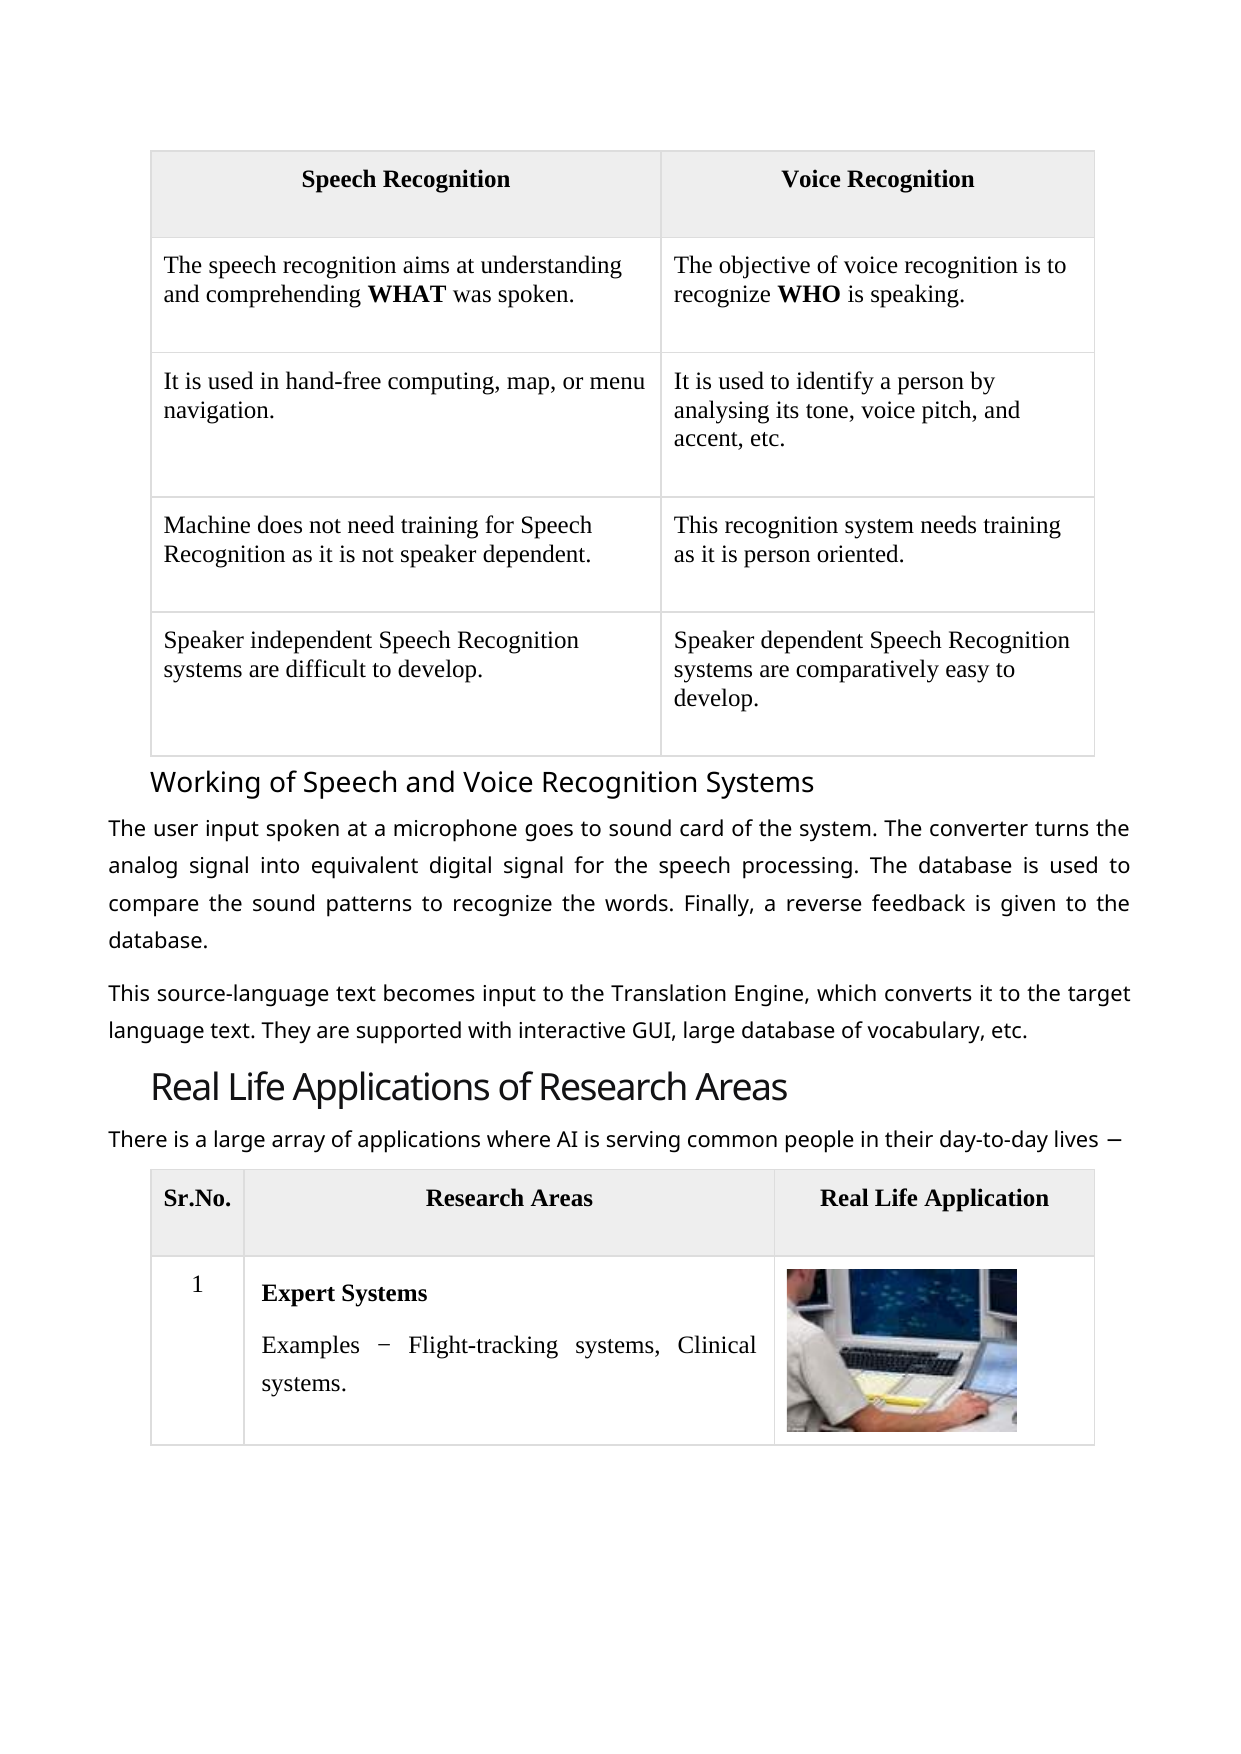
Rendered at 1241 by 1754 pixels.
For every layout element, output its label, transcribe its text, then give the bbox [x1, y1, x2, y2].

table_cell The speech recognition aims at understanding and comprehending WHAT was spoken. [152, 238, 660, 352]
text Working of Speech and Voice Recognition Systems [150, 762, 1132, 800]
table_cell It is used to identify a person by analysing its tone, voice pitch, and accent, etc. [662, 353, 1094, 496]
table_header Sr.No. [152, 1170, 243, 1255]
table_cell Speaker independent Speech Recognition systems are difficult to develop. [152, 613, 660, 755]
text The user input spoken at a microphone goes to sound card of the system. The converter turns the analog signal into equivalent digital signal for the speech processing. The database is used to compare the sound patterns to recognize the words. Finally, a reverse feedback is given to the database. [108, 805, 1132, 955]
table_cell Expert Systems Examples − Flight-tracking systems, Clinical systems. [245, 1257, 774, 1444]
picture [786, 1269, 1017, 1432]
table_header Real Life Application [775, 1170, 1094, 1255]
table_cell It is used in hand-free computing, map, or menu navigation. [152, 353, 660, 496]
table_cell Machine does not need training for Speech Recognition as it is not speaker dependent. [152, 498, 660, 611]
table_cell 1 [152, 1257, 243, 1444]
table_cell The objective of voice recognition is to recognize WHO is speaking. [662, 238, 1094, 352]
text This source-language text becomes input to the Translation Engine, which converts it to the target language text. They are supported with interactive GUI, large database of vocabulary, etc. [108, 970, 1132, 1045]
text Real Life Applications of Research Areas [150, 1060, 1132, 1111]
table_cell [775, 1257, 1094, 1444]
table_cell This recognition system needs training as it is person oriented. [662, 498, 1094, 611]
table_header Speech Recognition [152, 152, 660, 237]
table_header Research Areas [245, 1170, 774, 1255]
table_cell Speaker dependent Speech Recognition systems are comparatively easy to develop. [662, 613, 1094, 755]
table_header Voice Recognition [662, 152, 1094, 237]
text There is a large array of applications where AI is serving common people in their day-to-day lives − [108, 1116, 1132, 1154]
